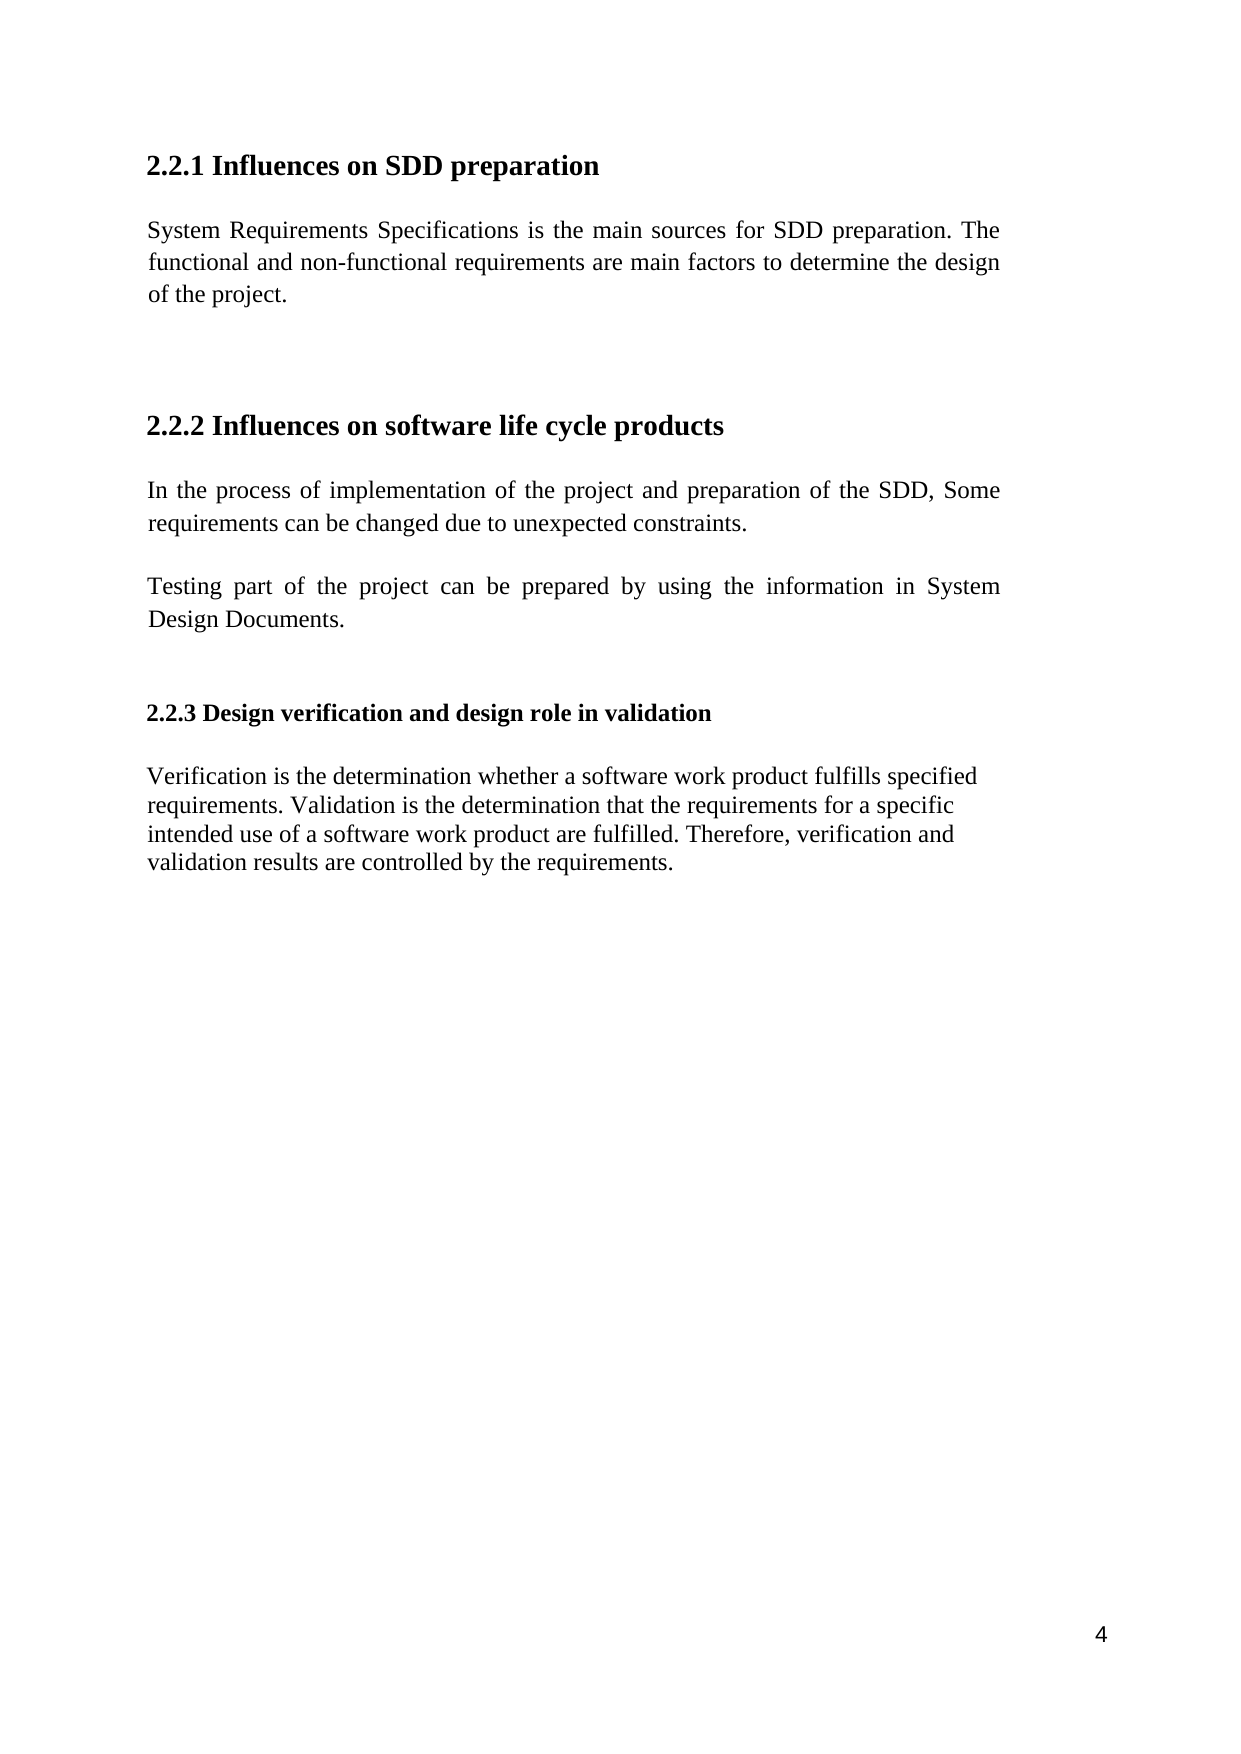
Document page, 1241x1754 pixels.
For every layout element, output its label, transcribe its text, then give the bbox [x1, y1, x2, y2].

subtitle 2.2.1 Influences on SDD preparation [146, 148, 1108, 181]
text In the process of implementation of the project and preparation of the SDD, Some requirements can be changed due to unexpected constraints. [147, 476, 1001, 536]
text Testing part of the project can be prepared by using the information in System Design Documents. [147, 571, 1001, 632]
subtitle 2.2.2 Influences on software life cycle products [146, 408, 1108, 442]
text 2.2.3 Design verification and design role in validation [146, 698, 1108, 727]
text System Requirements Specifications is the main sources for SDD preparation. The functional and non-functional requirements are main factors to determine the design of the project. [147, 215, 1001, 308]
text Verification is the determination whether a software work product fulfills specified requirements. Validation is the determination that the requirements for a specific intended use of a software work product are fulfilled. Therefore, verification and validation results are controlled by the requirements. [146, 762, 1002, 876]
